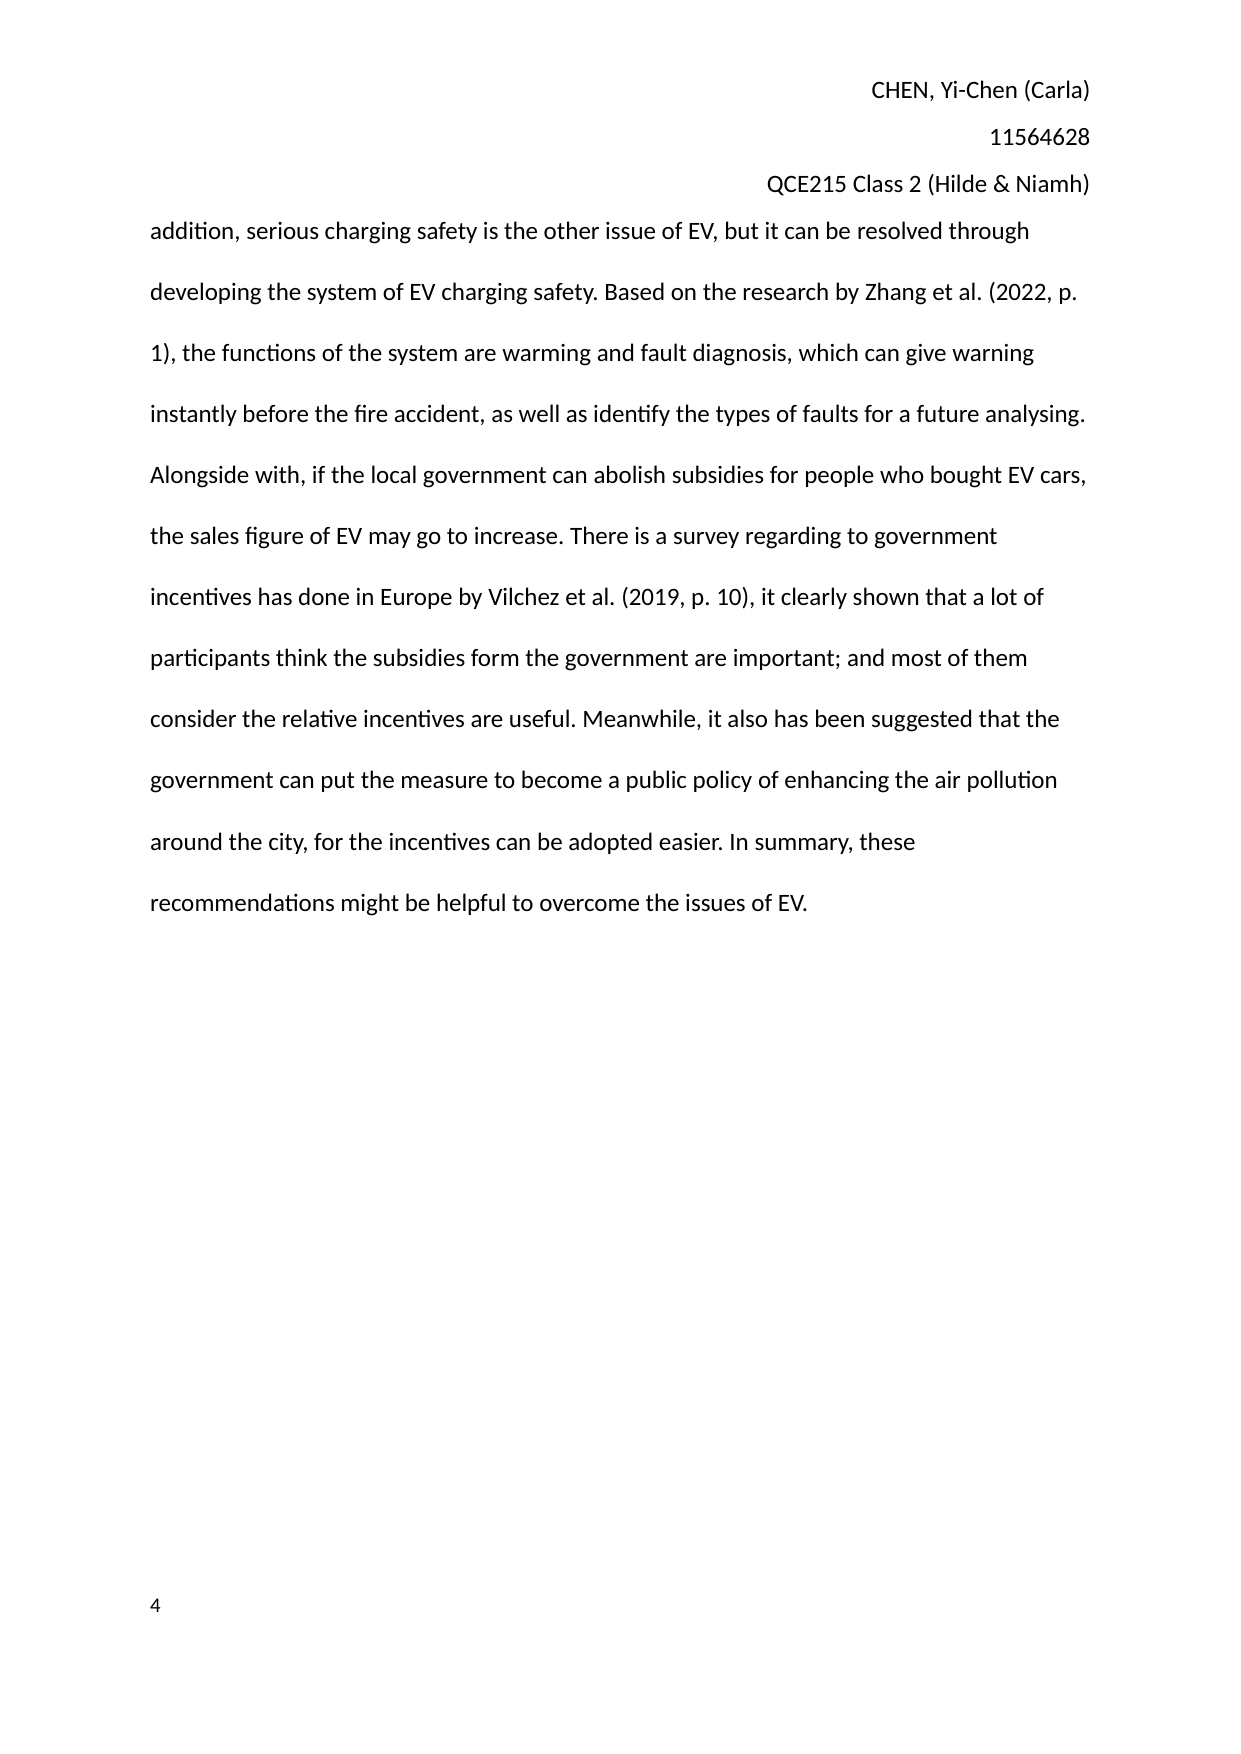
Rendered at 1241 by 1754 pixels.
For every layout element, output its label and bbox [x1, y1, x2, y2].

text [150, 215, 1090, 917]
